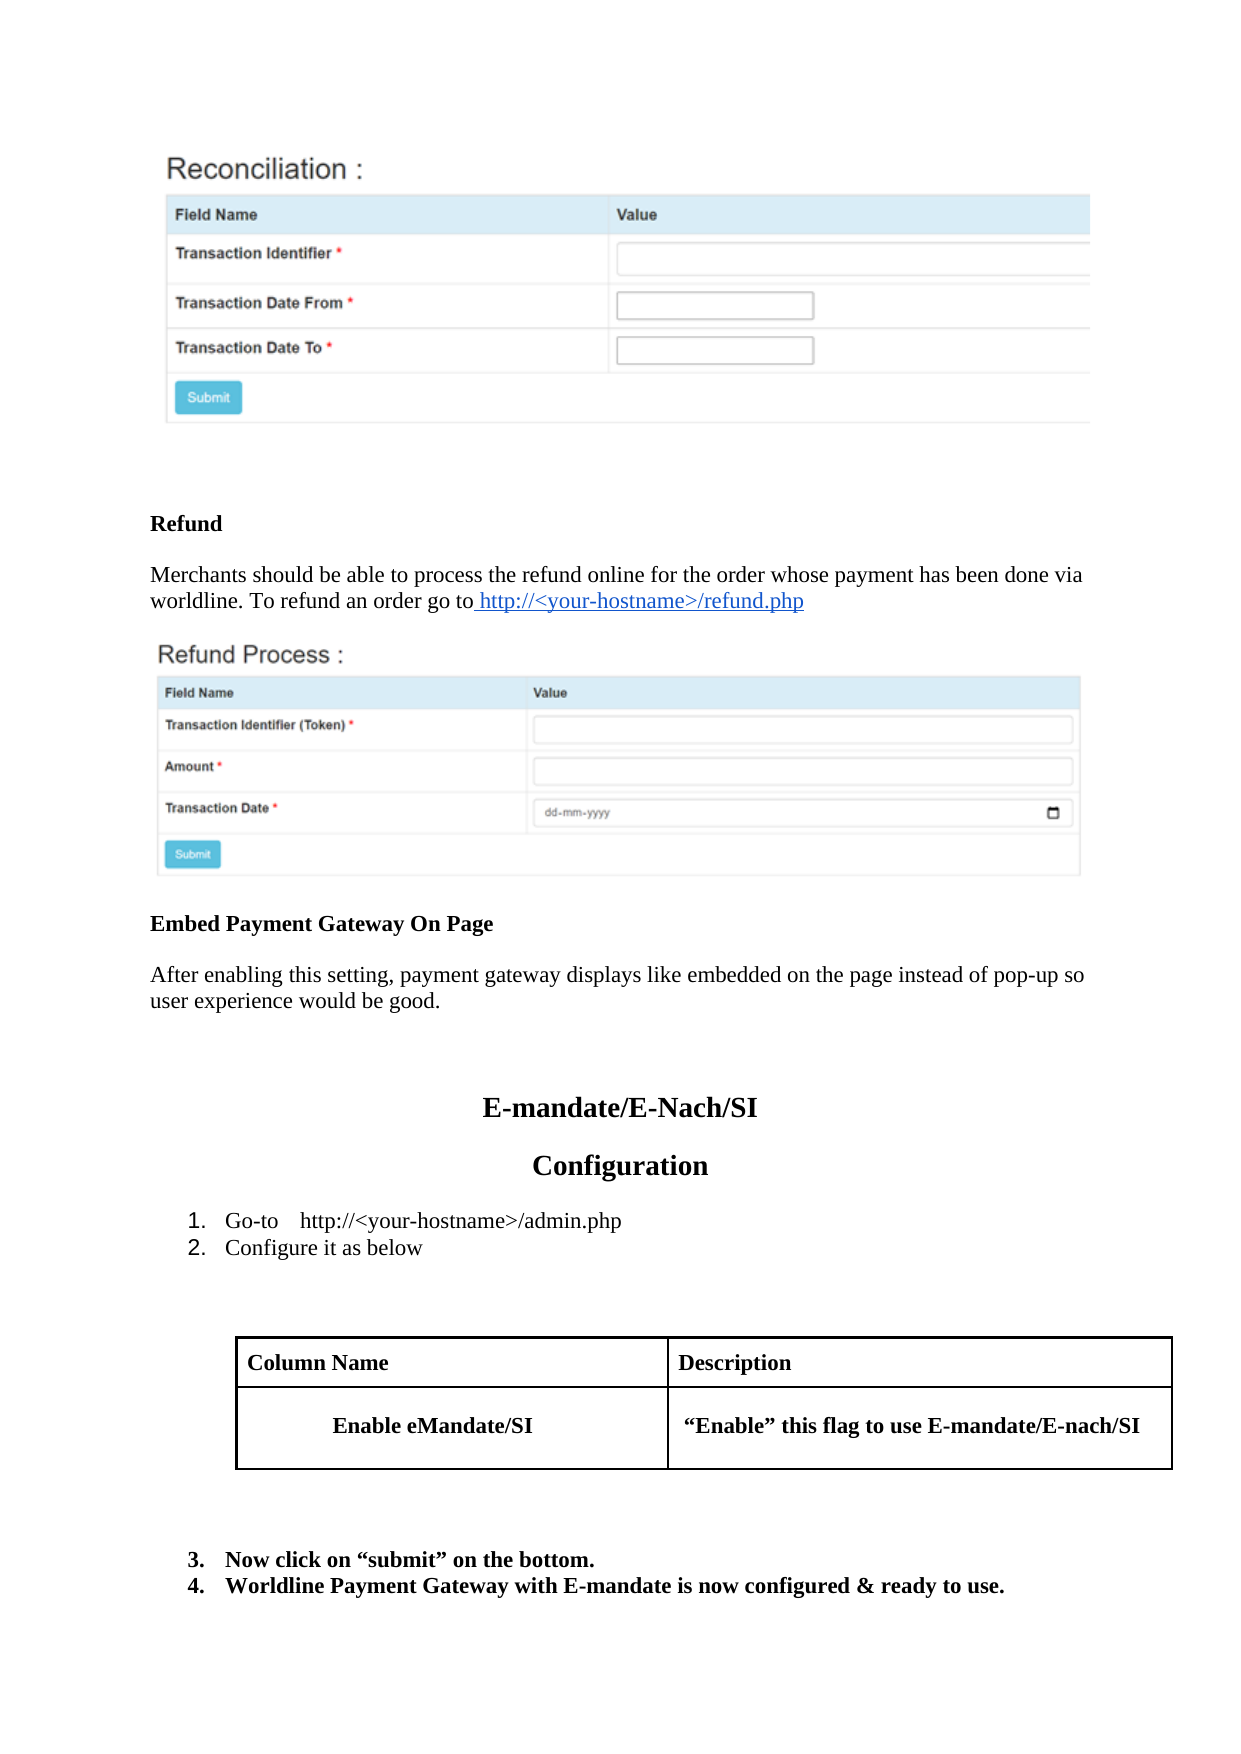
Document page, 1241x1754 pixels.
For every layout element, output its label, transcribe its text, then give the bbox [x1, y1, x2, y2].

text Embed Payment Gateway On Page [150, 909, 1090, 936]
list Go-to http://<your-hostname>/admin.php [187, 1207, 1090, 1233]
list Now click on “submit” on the bottom. [187, 1546, 1090, 1572]
text After enabling this setting, payment gateway displays like embedded on the page instead of pop-up so user experience would be good. [150, 961, 1090, 1014]
text E-mandate/E-Nach/SI [150, 1090, 1090, 1123]
text Merchants should be able to process the refund online for the order whose payment has been done via worldline. To refund an order go to http://<your-hostname>/refund.php [150, 561, 1090, 614]
list Worldline Payment Gateway with E-mandate is now configured & ready to use. [187, 1572, 1090, 1599]
text Configuration [150, 1148, 1090, 1182]
picture [150, 638, 1091, 885]
picture [150, 150, 1091, 434]
table_cell Enable eMandate/SI [238, 1388, 667, 1467]
table_cell “Enable” this flag to use E-mandate/E-nach/SI [669, 1388, 1171, 1467]
list Configure it as below [187, 1233, 1090, 1260]
text Refund [150, 510, 1090, 536]
table_header Description [669, 1339, 1171, 1386]
table_header Column Name [238, 1339, 667, 1386]
